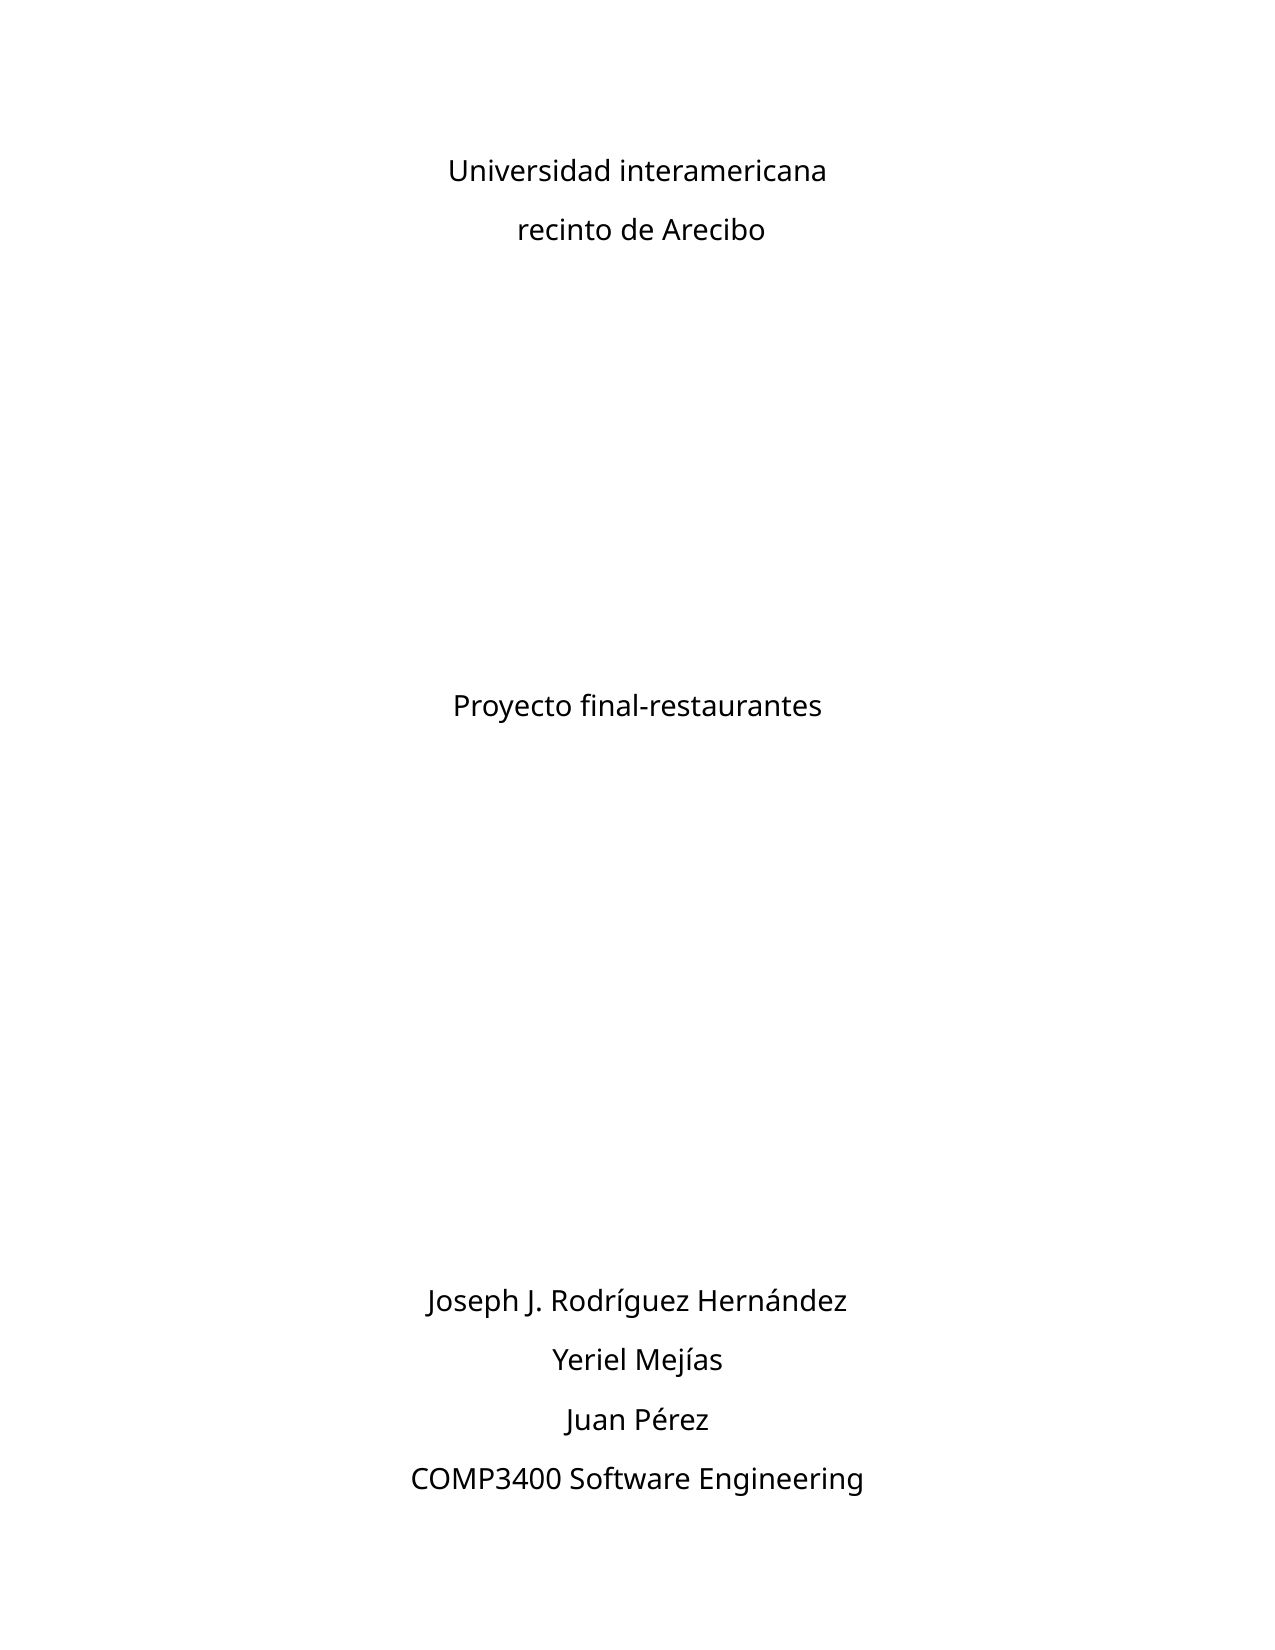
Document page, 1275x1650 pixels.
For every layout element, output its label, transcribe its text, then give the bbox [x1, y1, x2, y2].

text Yeriel Mejías [150, 1339, 1125, 1379]
text Proyecto final-restaurantes [150, 685, 1125, 725]
text Joseph J. Rodríguez Hernández [150, 1280, 1125, 1320]
text COMP3400 Software Engineering [150, 1458, 1125, 1498]
text Universidad interamericana [150, 150, 1125, 190]
text recinto de Arecibo [150, 209, 1125, 249]
text Juan Pérez [150, 1399, 1125, 1439]
